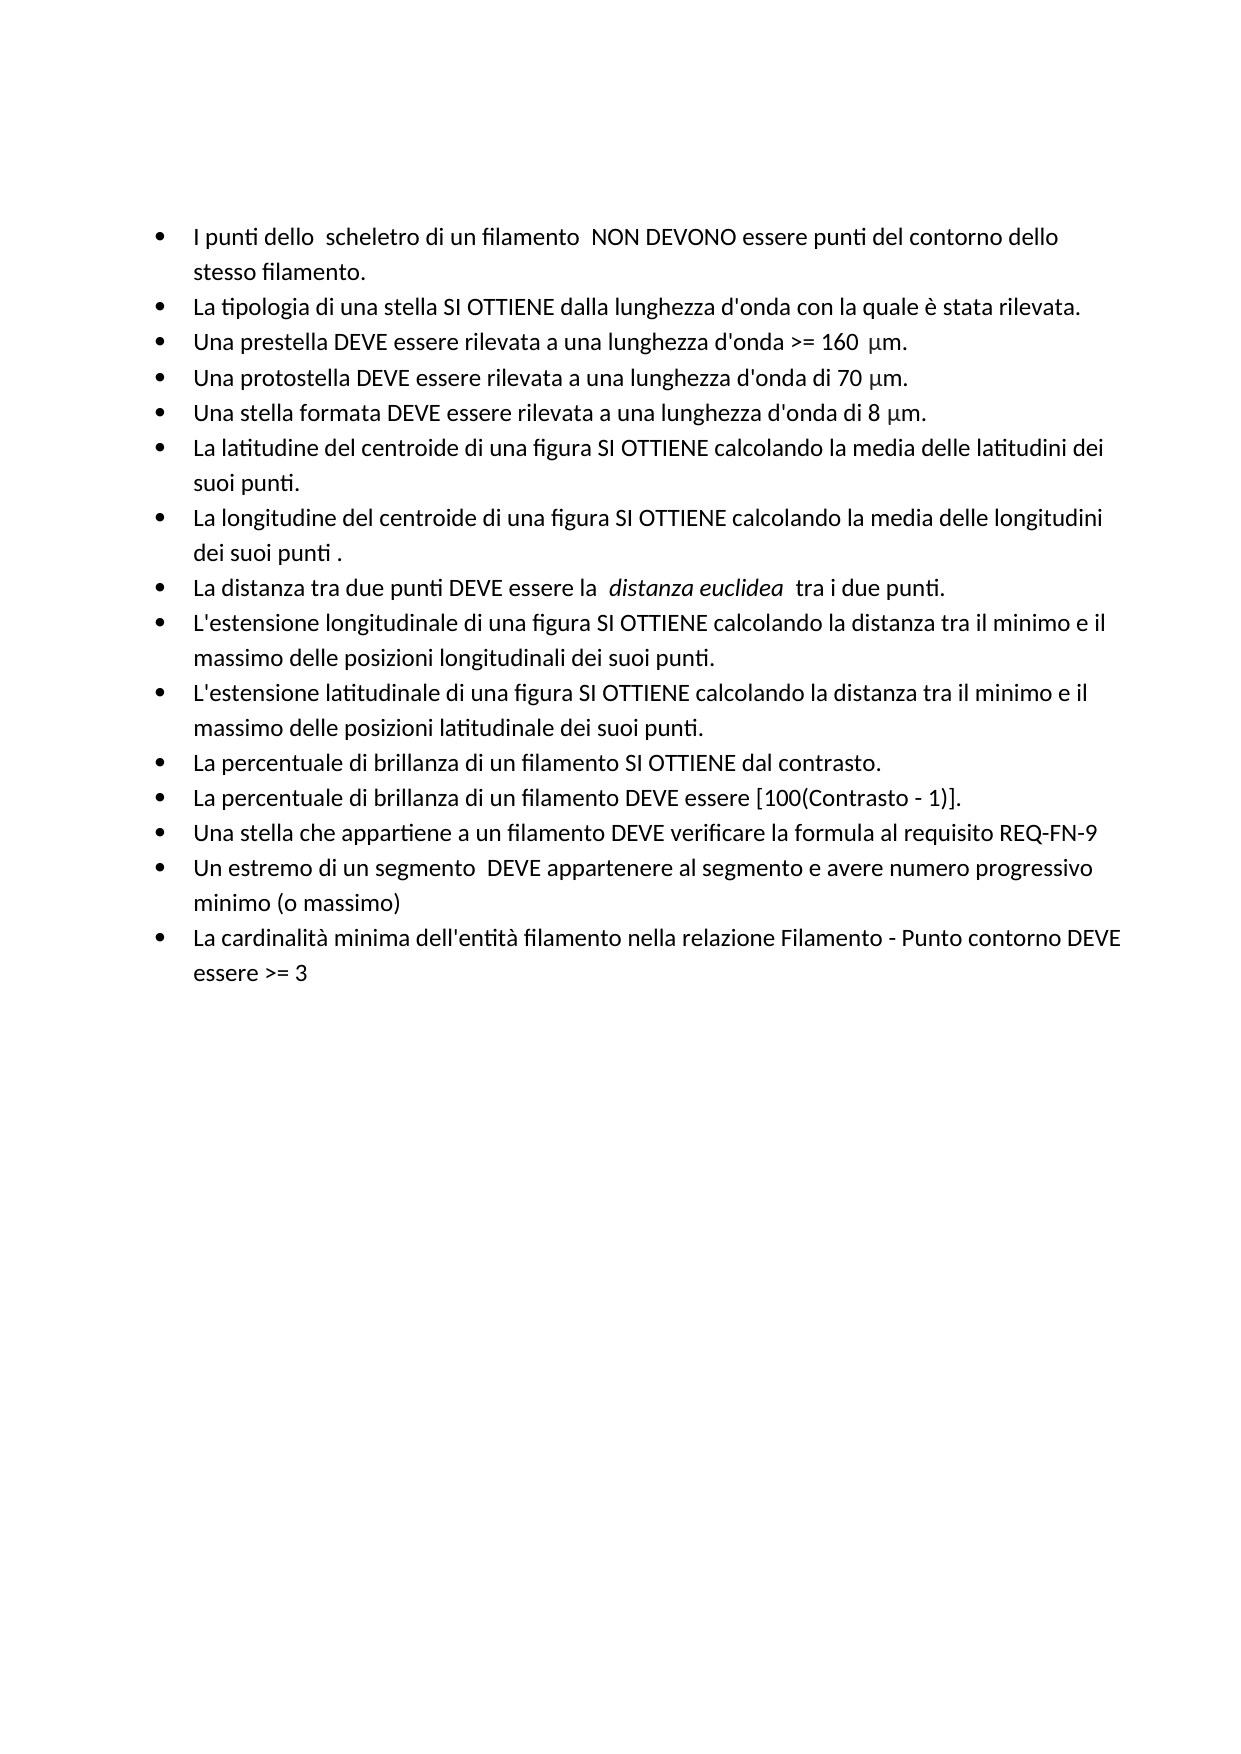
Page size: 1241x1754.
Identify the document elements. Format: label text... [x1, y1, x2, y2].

list Un estremo di un segmento DEVE appartenere al segmento e avere numero progressivo minimo (o massimo) [156, 852, 1122, 917]
list L'estensione latitudinale di una figura SI OTTIENE calcolando la distanza tra il minimo e il massimo delle posizioni latitudinale dei suoi punti. [156, 677, 1122, 742]
list La latitudine del centroide di una figura SI OTTIENE calcolando la media delle latitudini dei suoi punti. [156, 432, 1122, 497]
list La percentuale di brillanza di un filamento DEVE essere [100(Contrasto - 1)]. [156, 782, 1122, 812]
list Una stella formata DEVE essere rilevata a una lunghezza d'onda di 8 µm. [901, 397, 1122, 427]
list La longitudine del centroide di una figura SI OTTIENE calcolando la media delle longitudini dei suoi punti . [156, 502, 1122, 567]
list I punti dello scheletro di un filamento NON DEVONO essere punti del contorno dello stesso filamento. [156, 221, 1122, 287]
list Una prestella DEVE essere rilevata a una lunghezza d'onda >= 160 µm. [882, 326, 1122, 357]
list L'estensione longitudinale di una figura SI OTTIENE calcolando la distanza tra il minimo e il massimo delle posizioni longitudinali dei suoi punti. [156, 607, 1122, 672]
list Una prestella DEVE essere rilevata a una lunghezza d'onda >= 160 µm. [156, 326, 859, 357]
list Una protostella DEVE essere rilevata a una lunghezza d'onda di 70 µm. [156, 362, 869, 392]
list La tipologia di una stella SI OTTIENE dalla lunghezza d'onda con la quale è stata rilevata. [156, 291, 1122, 322]
list Una stella formata DEVE essere rilevata a una lunghezza d'onda di 8 µm. [156, 397, 887, 427]
list La percentuale di brillanza di un filamento SI OTTIENE dal contrasto. [156, 747, 1122, 777]
list La cardinalità minima dell'entità filamento nella relazione Filamento - Punto contorno DEVE essere >= 3 [156, 922, 1122, 987]
list Una protostella DEVE essere rilevata a una lunghezza d'onda di 70 µm. [882, 362, 1122, 392]
list Una stella che appartiene a un filamento DEVE verificare la formula al requisito REQ-FN-9 [156, 817, 1122, 847]
list La distanza tra due punti DEVE essere la distanza euclidea tra i due punti. [156, 572, 1122, 602]
